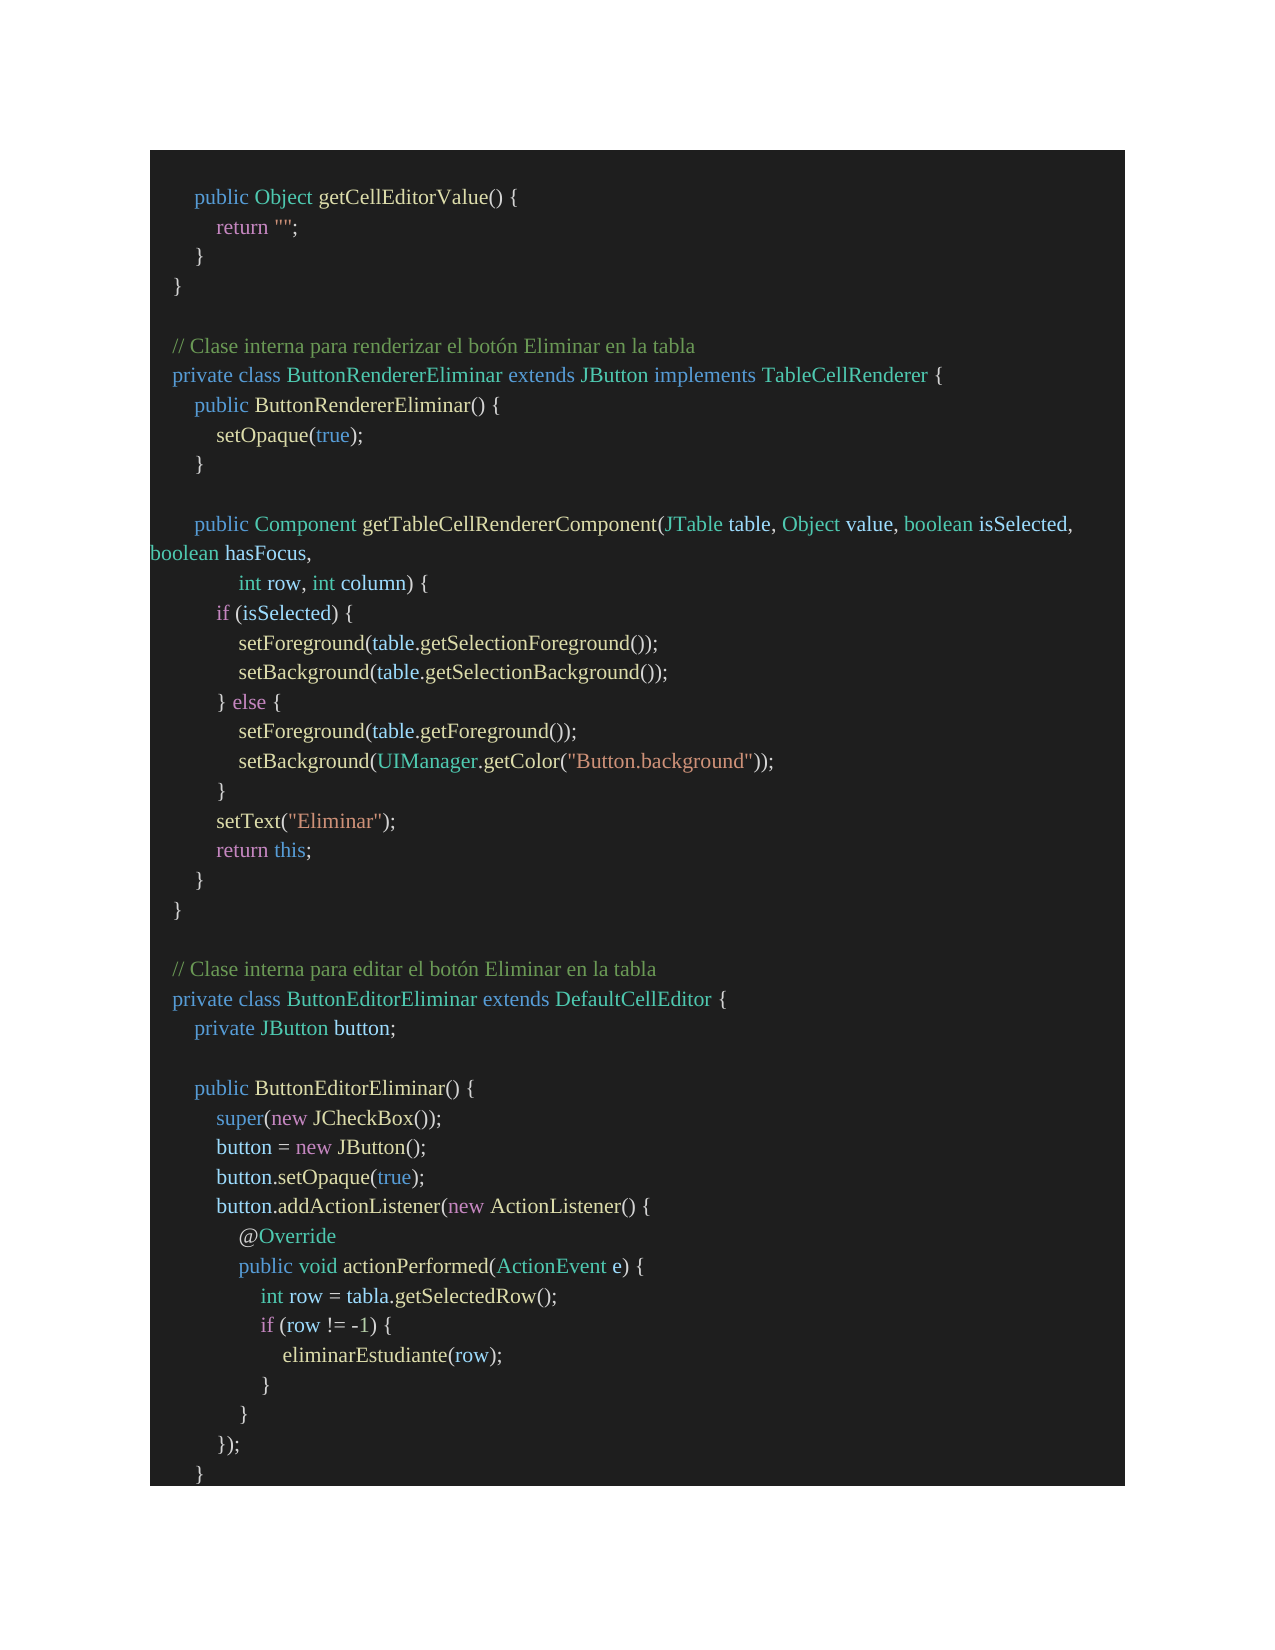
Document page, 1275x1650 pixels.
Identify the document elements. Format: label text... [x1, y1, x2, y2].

text int row = tabla.getSelectedRow(); [150, 1278, 1125, 1308]
text super(new JCheckBox()); [150, 1100, 1125, 1130]
text } [150, 269, 1125, 298]
text public Component getTableCellRendererComponent(JTable table, Object value, boolean isSelected, boolean hasFocus, [150, 506, 1125, 566]
text if (isSelected) { [150, 595, 1125, 625]
text public Object getCellEditorValue() { [150, 180, 1125, 209]
text } [150, 239, 1125, 269]
text } else { [150, 684, 1125, 714]
text public void actionPerformed(ActionEvent e) { [150, 1248, 1125, 1278]
text setText("Eliminar"); [150, 803, 1125, 833]
text } [150, 892, 1125, 922]
text setForeground(table.getForeground()); [150, 714, 1125, 744]
text button.setOpaque(true); [150, 1159, 1125, 1189]
text return ""; [150, 209, 1125, 239]
text setBackground(table.getSelectionBackground()); [150, 655, 1125, 684]
text setOpaque(true); [150, 417, 1125, 447]
text button = new JButton(); [150, 1130, 1125, 1159]
text } [150, 1456, 1125, 1486]
text setForeground(table.getSelectionForeground()); [150, 625, 1125, 655]
text public ButtonEditorEliminar() { [150, 1070, 1125, 1100]
text int row, int column) { [150, 566, 1125, 595]
text // Clase interna para renderizar el botón Eliminar en la tabla [150, 328, 1125, 358]
text if (row != -1) { [150, 1308, 1125, 1337]
text } [150, 1367, 1125, 1397]
text private JButton button; [150, 1011, 1125, 1041]
text public ButtonRendererEliminar() { [150, 387, 1125, 417]
text } [150, 862, 1125, 892]
text button.addActionListener(new ActionListener() { [150, 1189, 1125, 1219]
text }); [150, 1427, 1125, 1456]
text private class ButtonEditorEliminar extends DefaultCellEditor { [150, 981, 1125, 1011]
text } [150, 773, 1125, 803]
text return this; [150, 833, 1125, 862]
text private class ButtonRendererEliminar extends JButton implements TableCellRenderer { [150, 358, 1125, 387]
text } [150, 447, 1125, 477]
text } [150, 1397, 1125, 1427]
text eliminarEstudiante(row); [150, 1337, 1125, 1367]
text @Override [150, 1219, 1125, 1248]
text setBackground(UIManager.getColor("Button.background")); [150, 744, 1125, 773]
text // Clase interna para editar el botón Eliminar en la tabla [150, 952, 1125, 981]
